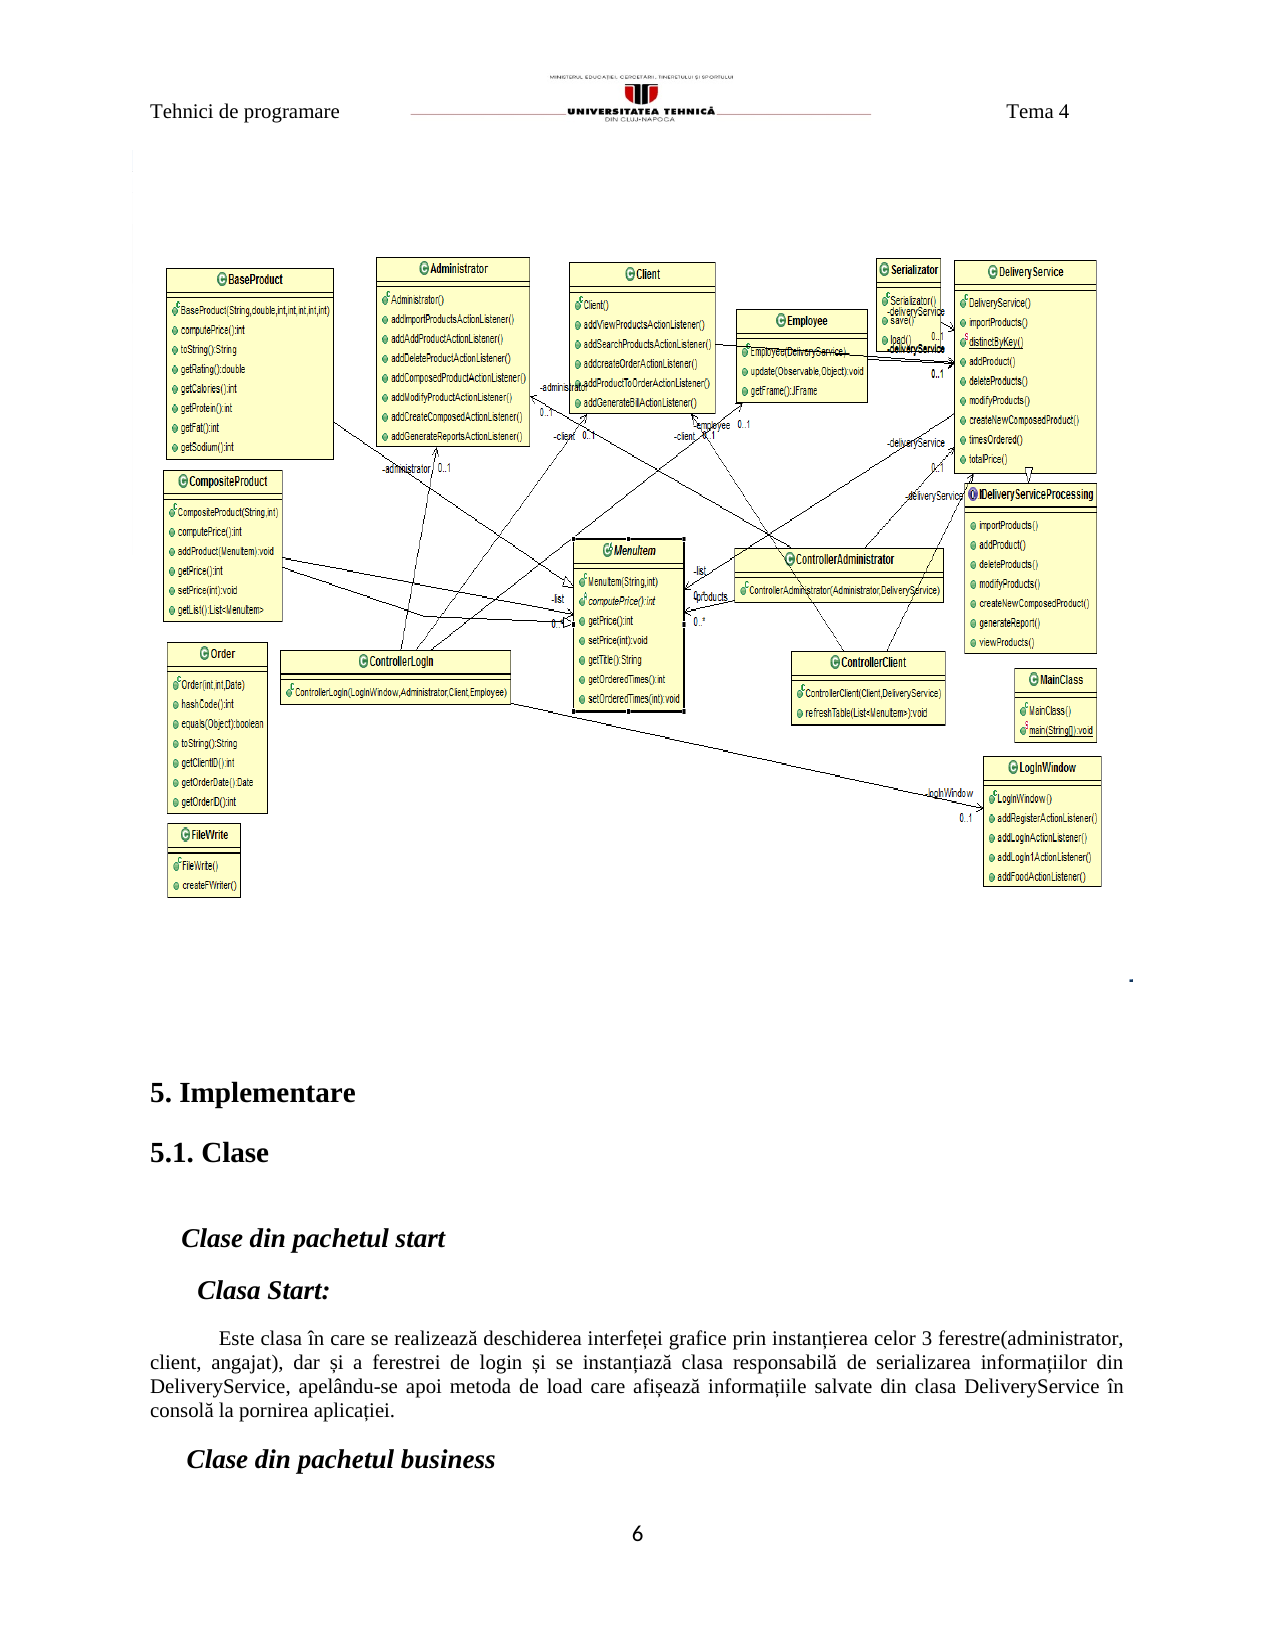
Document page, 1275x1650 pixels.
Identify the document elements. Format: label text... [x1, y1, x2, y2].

picture [132, 150, 1143, 982]
text Clase din pachetul business [150, 1443, 1125, 1474]
picture [410, 56, 872, 132]
subtitle 5. Implementare [150, 1076, 1125, 1109]
text Clasa Start: [150, 1274, 1125, 1305]
text Este clasa în care se realizează deschiderea interfeței grafice prin instanțierea celor 3 ferestre(administrator, client, angajat), dar și a ferestrei de login și se instanțiază clasa responsabilă de serializarea informațiilor din DeliveryService, apelându-se apoi metoda de load care afișează informațiile salvate din clasa DeliveryService în consolă la pornirea aplicației. [150, 1326, 1125, 1422]
subtitle 5.1. Clase [150, 1135, 1125, 1168]
text Clase din pachetul start [150, 1222, 1125, 1253]
